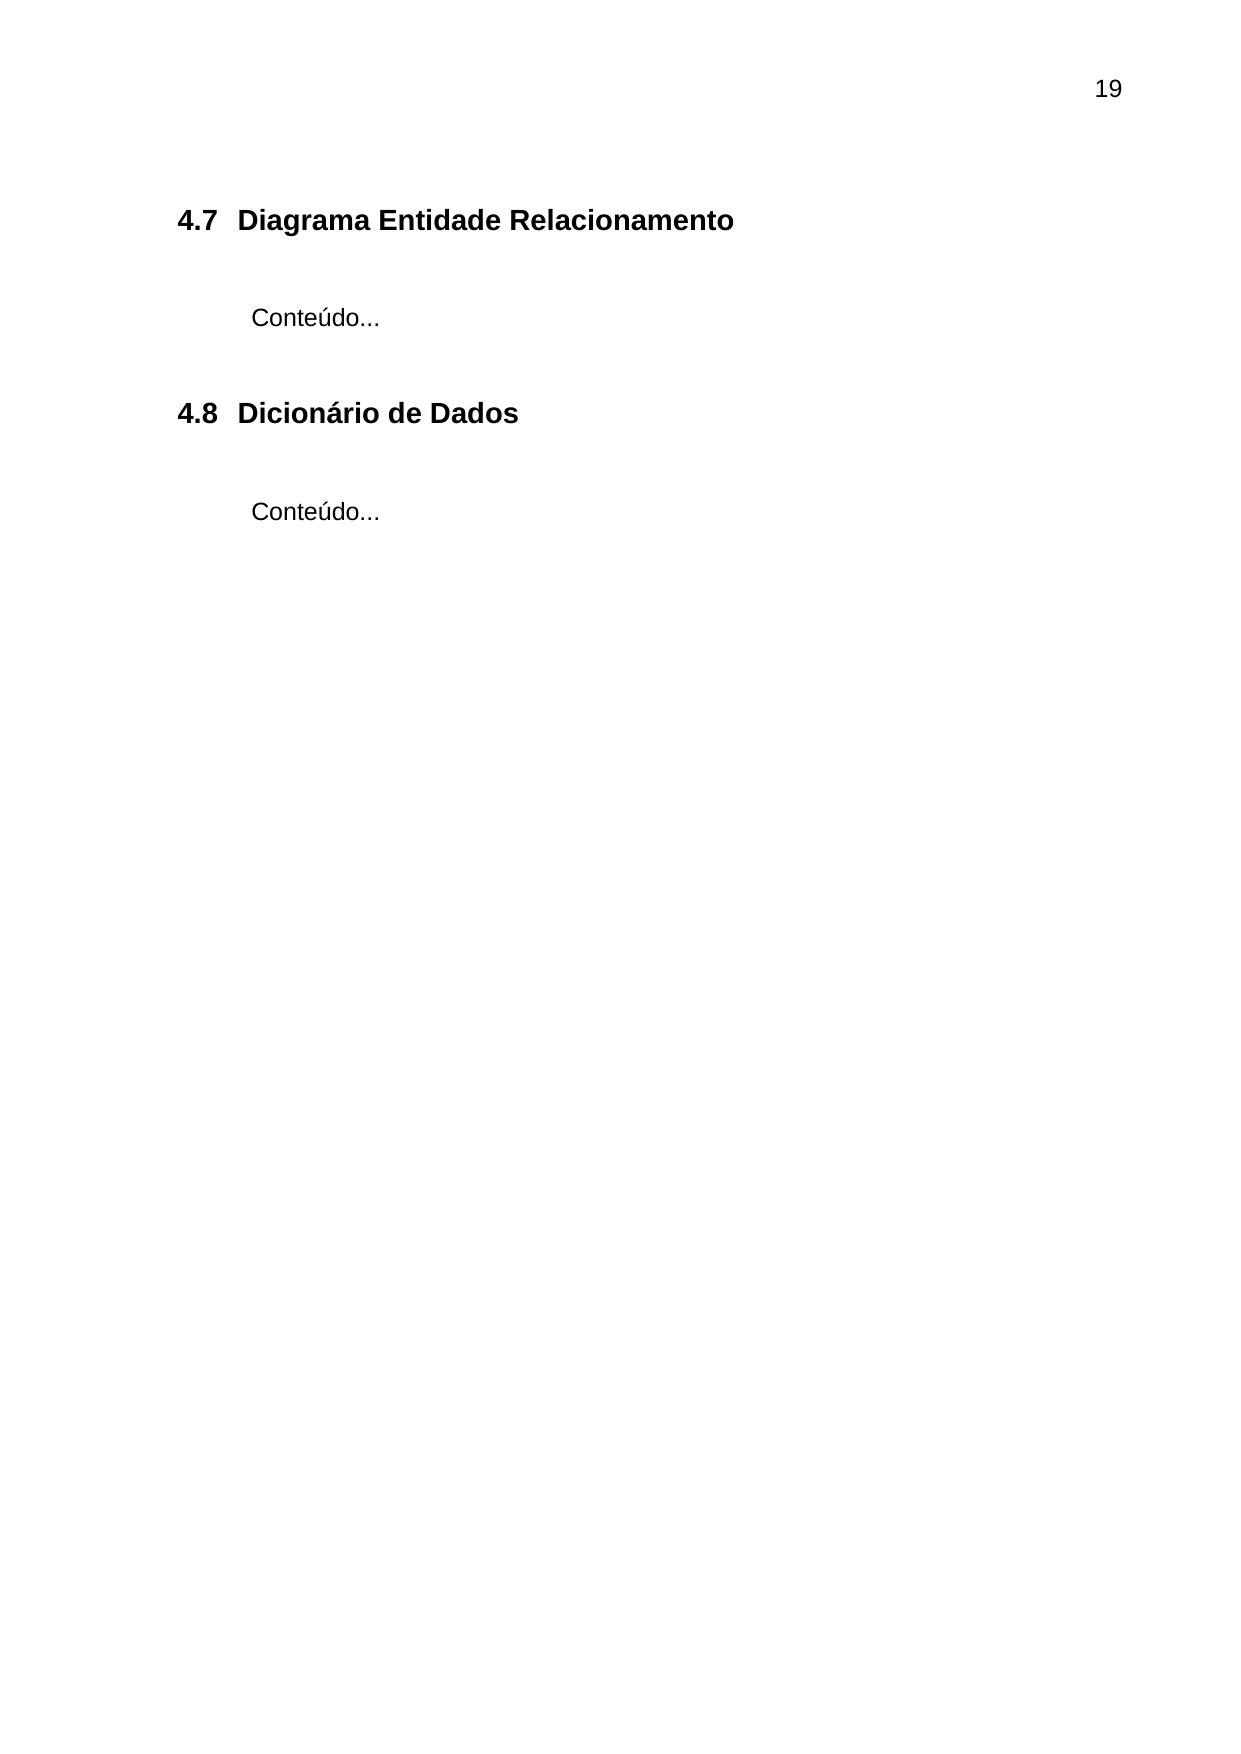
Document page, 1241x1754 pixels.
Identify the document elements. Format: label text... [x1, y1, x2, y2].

text Conteúdo... [177, 497, 1122, 526]
subtitle Diagrama Entidade Relacionamento [177, 203, 1122, 237]
subtitle Dicionário de Dados [177, 397, 1122, 430]
text Conteúdo... [177, 303, 1122, 332]
